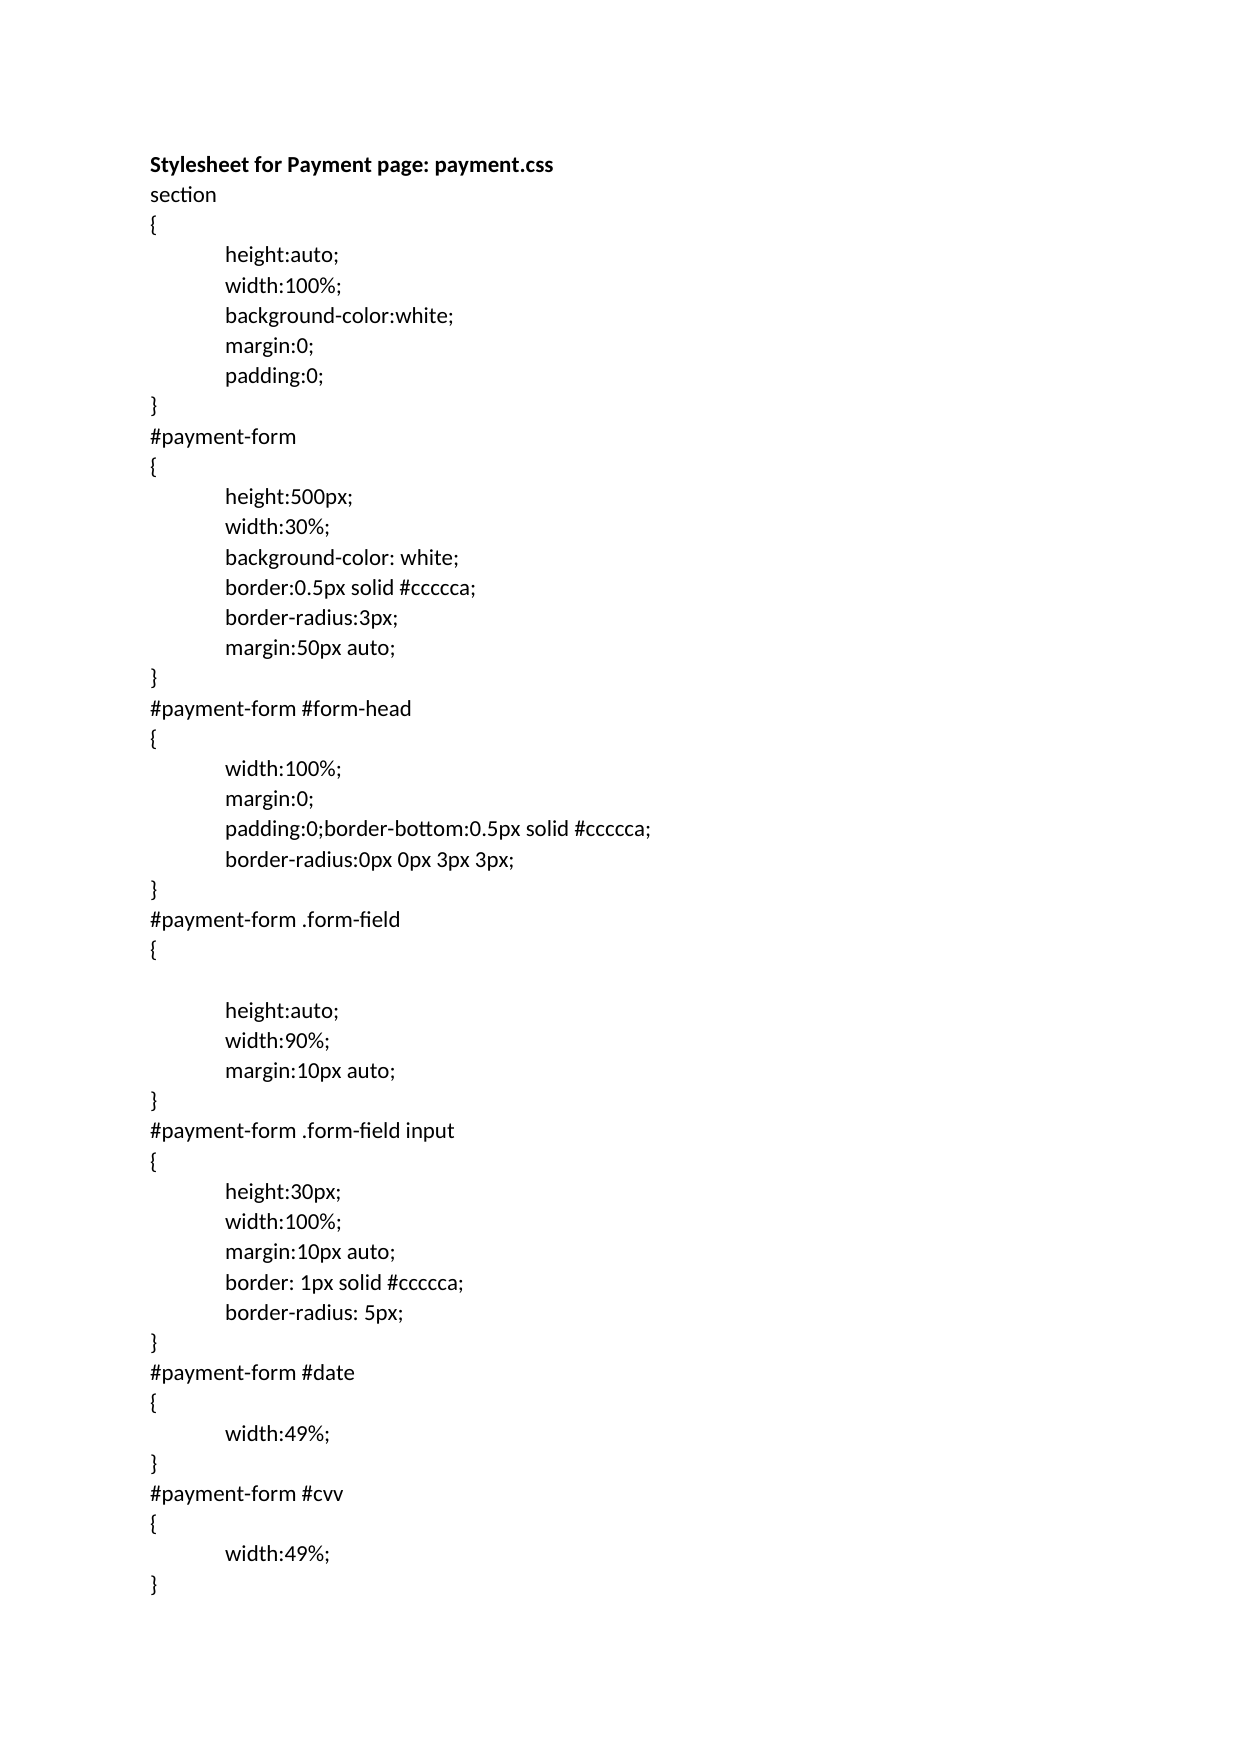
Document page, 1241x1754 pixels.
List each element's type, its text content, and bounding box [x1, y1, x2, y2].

text { [150, 724, 1090, 752]
text margin:10px auto; [150, 1056, 1090, 1084]
text border-radius:3px; [150, 603, 1090, 631]
text width:49%; [150, 1419, 1090, 1447]
text #payment-form .form-field input [150, 1117, 1090, 1145]
text } [150, 663, 1090, 692]
text { [150, 210, 1090, 238]
text border:0.5px solid #ccccca; [150, 573, 1090, 601]
text #payment-form [150, 422, 1090, 450]
text background-color: white; [150, 543, 1090, 571]
text { [150, 452, 1090, 480]
text } [150, 1570, 1090, 1598]
text } [150, 1449, 1090, 1477]
text background-color:white; [150, 301, 1090, 329]
text border-radius:0px 0px 3px 3px; [150, 845, 1090, 873]
text height:auto; [150, 996, 1090, 1024]
text border: 1px solid #ccccca; [150, 1268, 1090, 1296]
text section [150, 180, 1090, 208]
text Stylesheet for Payment page: payment.css [150, 150, 1090, 178]
text width:100%; [150, 754, 1090, 782]
text #payment-form #cvv [150, 1479, 1090, 1507]
text #payment-form #form-head [150, 694, 1090, 722]
text margin:0; [150, 331, 1090, 359]
text padding:0;border-bottom:0.5px solid #ccccca; [150, 814, 1090, 843]
text { [150, 935, 1090, 963]
text height:30px; [150, 1177, 1090, 1205]
text padding:0; [150, 361, 1090, 389]
text width:49%; [150, 1539, 1090, 1568]
text margin:50px auto; [150, 633, 1090, 661]
text #payment-form #date [150, 1358, 1090, 1386]
text #payment-form .form-field [150, 905, 1090, 933]
text width:90%; [150, 1026, 1090, 1054]
text } [150, 1328, 1090, 1356]
text } [150, 1086, 1090, 1114]
text margin:0; [150, 784, 1090, 812]
text margin:10px auto; [150, 1237, 1090, 1266]
text } [150, 875, 1090, 903]
text { [150, 1147, 1090, 1175]
text width:100%; [150, 1207, 1090, 1235]
text { [150, 1509, 1090, 1537]
text { [150, 1388, 1090, 1417]
text width:30%; [150, 512, 1090, 541]
text height:500px; [150, 482, 1090, 510]
text width:100%; [150, 271, 1090, 299]
text border-radius: 5px; [150, 1298, 1090, 1326]
text height:auto; [150, 241, 1090, 269]
text } [150, 392, 1090, 420]
